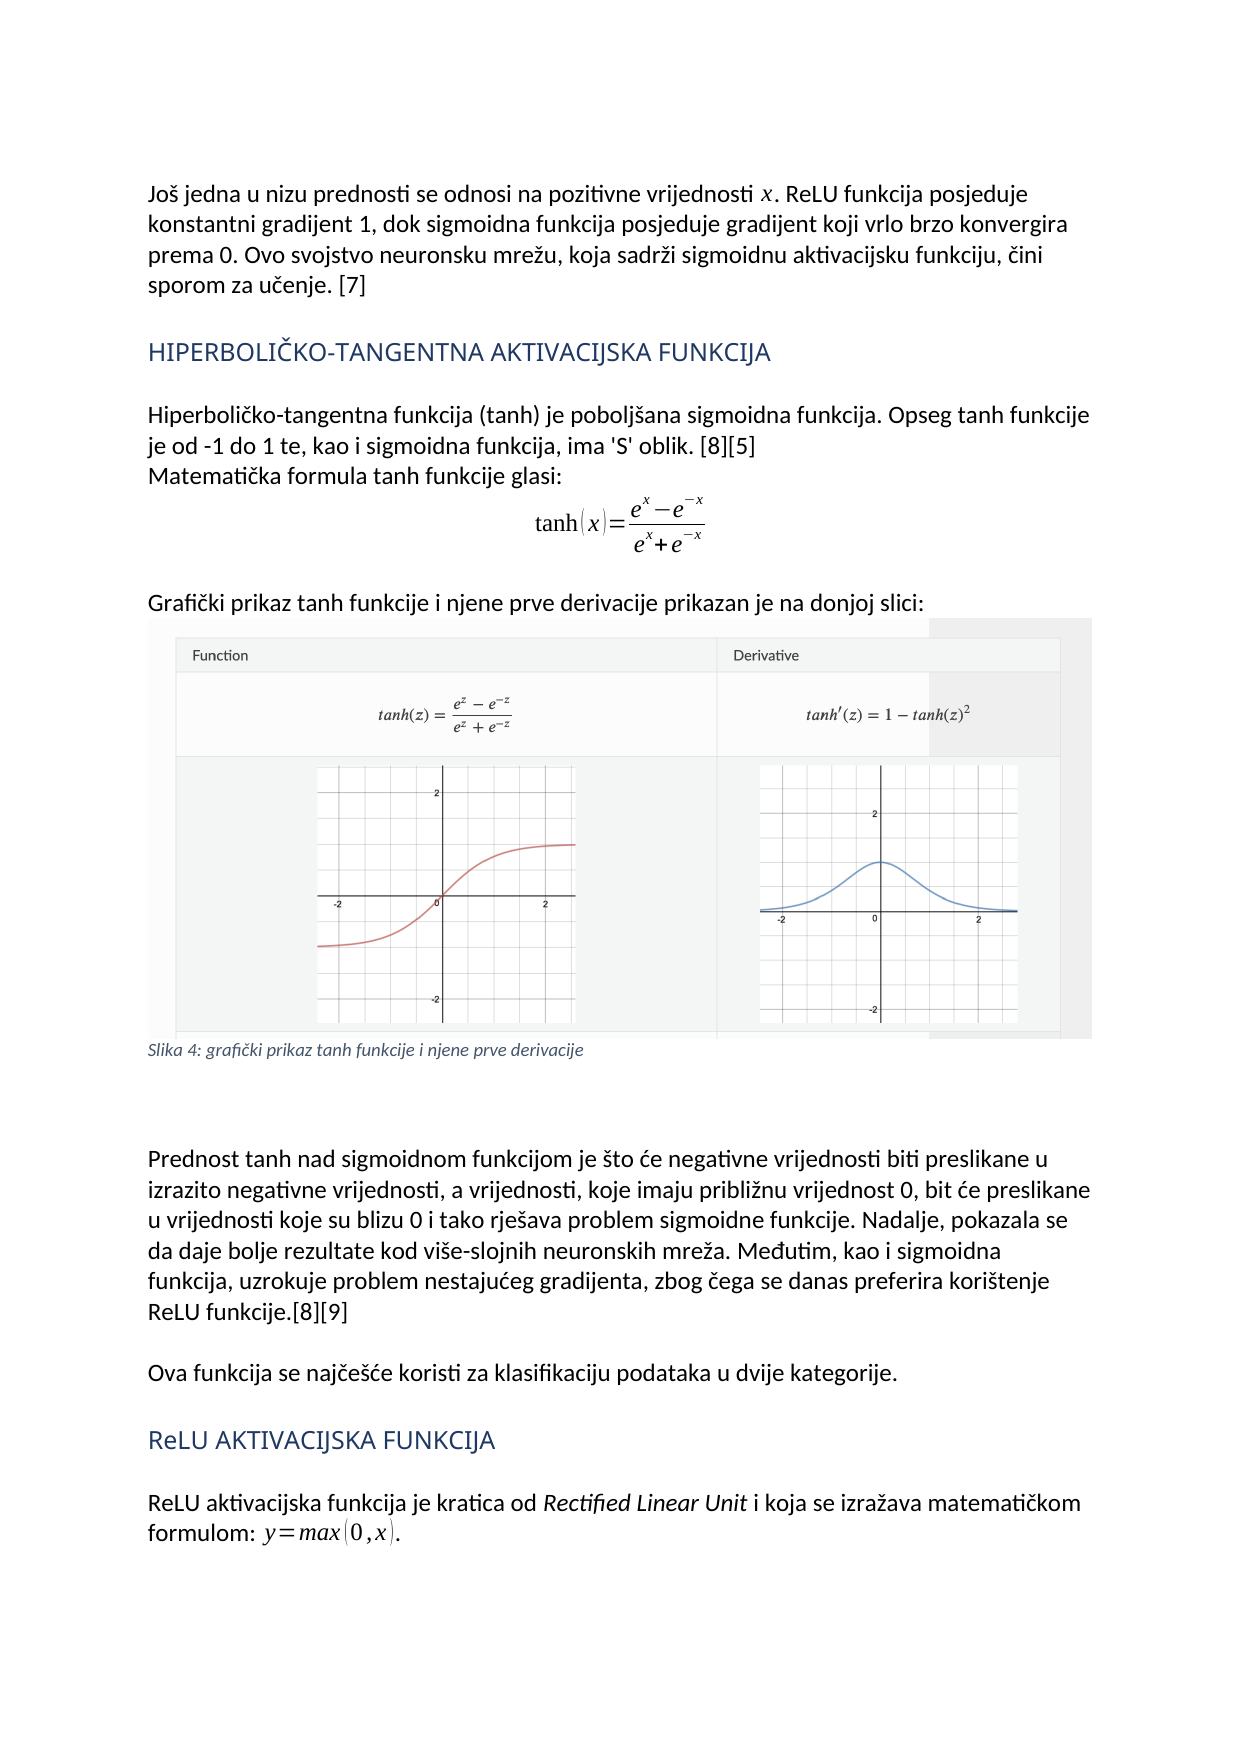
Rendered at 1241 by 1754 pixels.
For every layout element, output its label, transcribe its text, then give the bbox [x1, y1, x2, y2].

text Prednost tanh nad sigmoidnom funkcijom je što će negativne vrijednosti biti preslikane u izrazito negativne vrijednosti, a vrijednosti, koje imaju približnu vrijednost 0, bit će preslikane u vrijednosti koje su blizu 0 i tako rješava problem sigmoidne funkcije. Nadalje, pokazala se da daje bolje rezultate kod više-slojnih neuronskih mreža. Međutim, kao i sigmoidna funkcija, uzrokuje problem nestajućeg gradijenta, zbog čega se danas preferira korištenje ReLU funkcije.[8][9] [148, 1143, 1093, 1327]
text Još jedna u nizu prednosti se odnosi na pozitivne vrijednosti . ReLU funkcija posjeduje konstantni gradijent 1, dok sigmoidna funkcija posjeduje gradijent koji vrlo brzo konvergira prema 0. Ovo svojstvo neuronsku mrežu, koja sadrži sigmoidnu aktivacijsku funkciju, čini sporom za učenje. [7] [148, 178, 1093, 300]
text Matematička formula tanh funkcije glasi: [148, 461, 1093, 491]
subtitle ReLU AKTIVACIJSKA FUNKCIJA [148, 1422, 1093, 1456]
picture [147, 618, 1092, 1039]
subtitle HIPERBOLIČKO-TANGENTNA AKTIVACIJSKA FUNKCIJA [148, 335, 1093, 369]
text Grafički prikaz tanh funkcije i njene prve derivacije prikazan je na donjoj slici: [148, 588, 1093, 618]
text Ova funkcija se najčešće koristi za klasifikaciju podataka u dvije kategorije. [148, 1357, 1093, 1388]
text ReLU aktivacijska funkcija je kratica od Rectified Linear Unit i koja se izražava matematičkom formulom: . [148, 1487, 1093, 1548]
text Hiperboličko-tangentna funkcija (tanh) je poboljšana sigmoidna funkcija. Opseg tanh funkcije je od -1 do 1 te, kao i sigmoidna funkcija, ima 'S' oblik. [8][5] [148, 399, 1093, 461]
